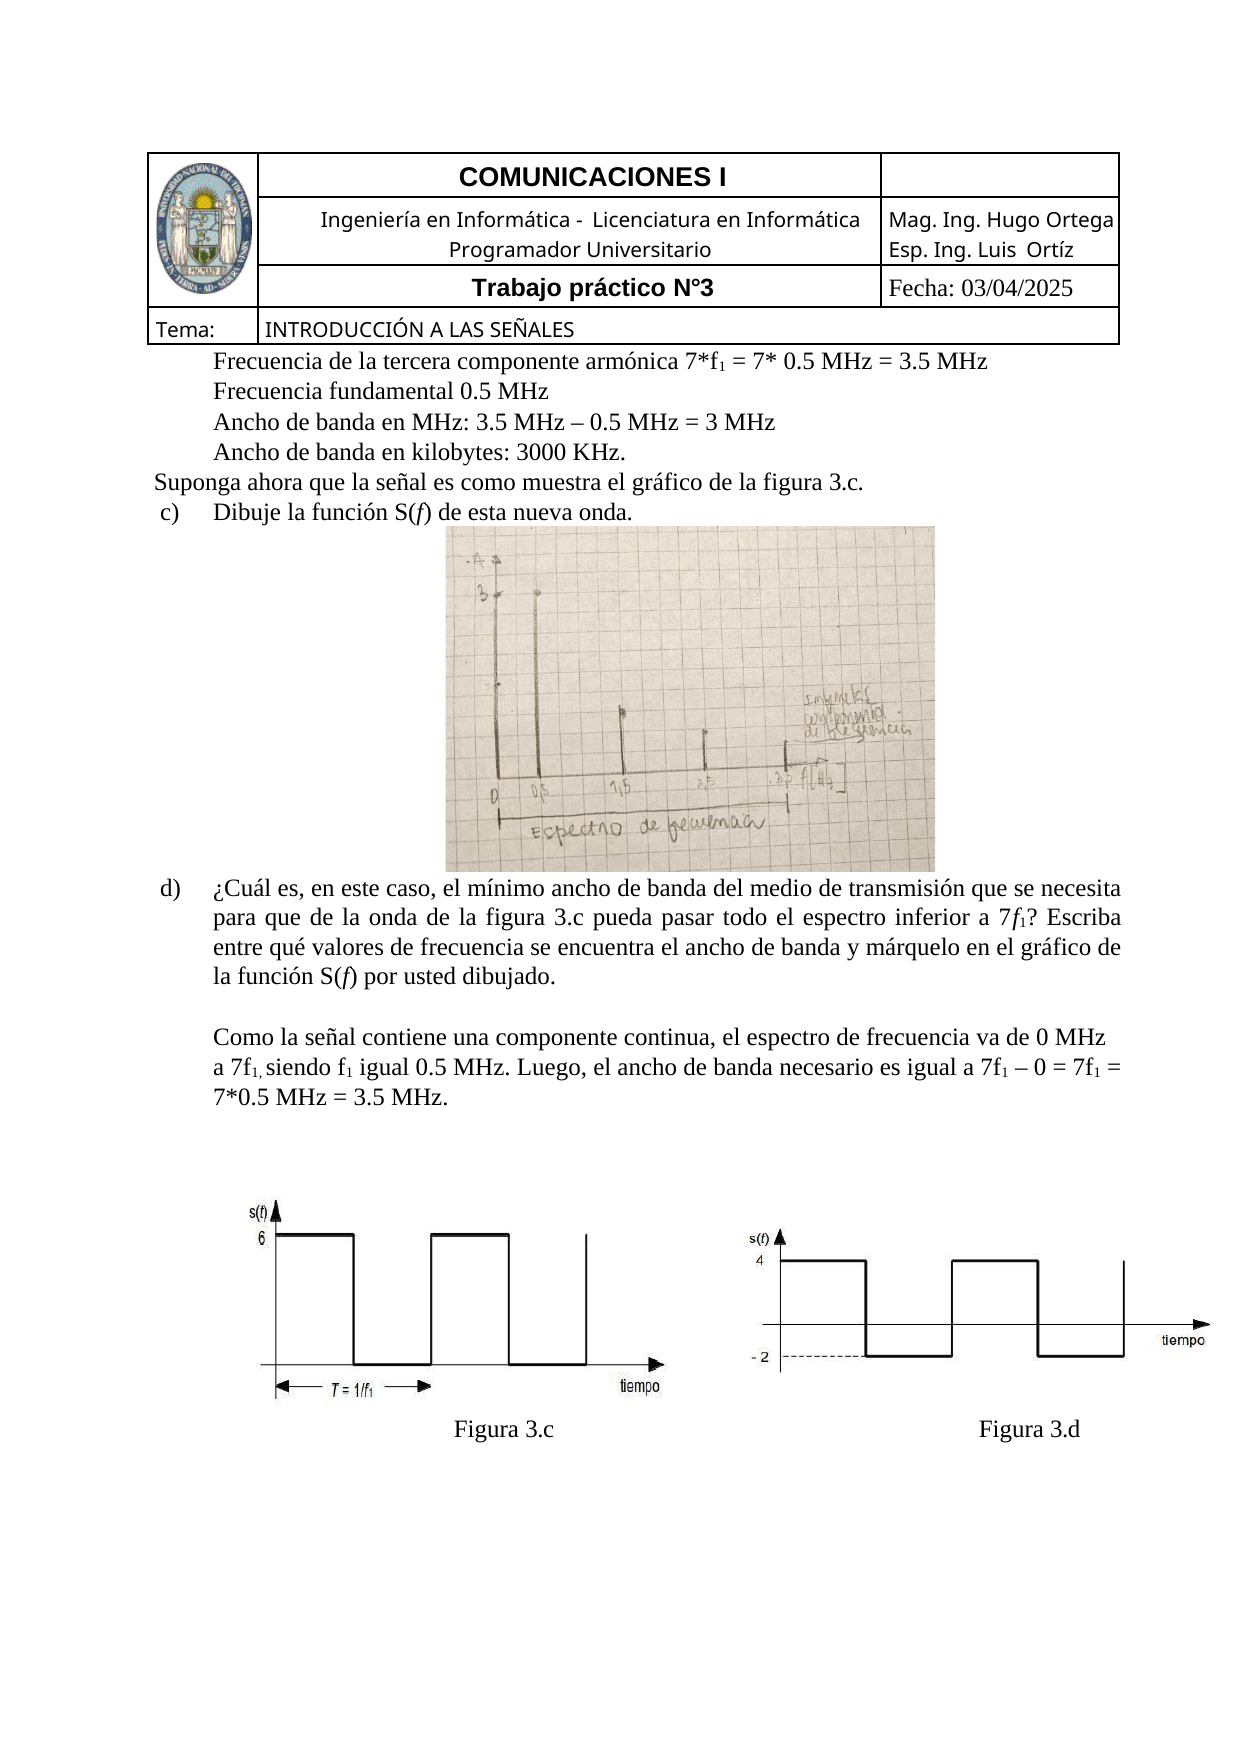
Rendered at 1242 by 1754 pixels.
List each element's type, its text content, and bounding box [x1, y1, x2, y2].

list ¿Cuál es, en este caso, el mínimo ancho de banda del medio de transmisión que se necesita para que de la onda de la figura 3.c pueda pasar todo el espectro inferior a 7f1? Escriba entre qué valores de frecuencia se encuentra el ancho de banda y márquelo en el gráfico de la función S(f) por usted dibujado. [160, 873, 1121, 990]
list Frecuencia fundamental 0.5 MHz [213, 376, 1121, 405]
list Frecuencia de la tercera componente armónica 7*f1 = 7* 0.5 MHz = 3.5 MHz [213, 346, 1121, 374]
list Como la señal contiene una componente continua, el espectro de frecuencia va de 0 MHz a 7f1, siendo f1 igual 0.5 MHz. Luego, el ancho de banda necesario es igual a 7f1 – 0 = 7f1 = 7*0.5 MHz = 3.5 MHz. [213, 1022, 1121, 1110]
list Ancho de banda en MHz: 3.5 MHz – 0.5 MHz = 3 MHz [213, 407, 1121, 436]
picture [156, 163, 252, 294]
text Suponga ahora que la señal es como muestra el gráfico de la figura 3.c. [153, 467, 1168, 496]
picture [741, 1226, 1213, 1374]
picture [242, 1197, 669, 1409]
list Ancho de banda en kilobytes: 3000 KHz. [213, 437, 1121, 466]
list Dibuje la función S(f) de esta nueva onda. [160, 497, 1168, 526]
picture [445, 526, 936, 872]
